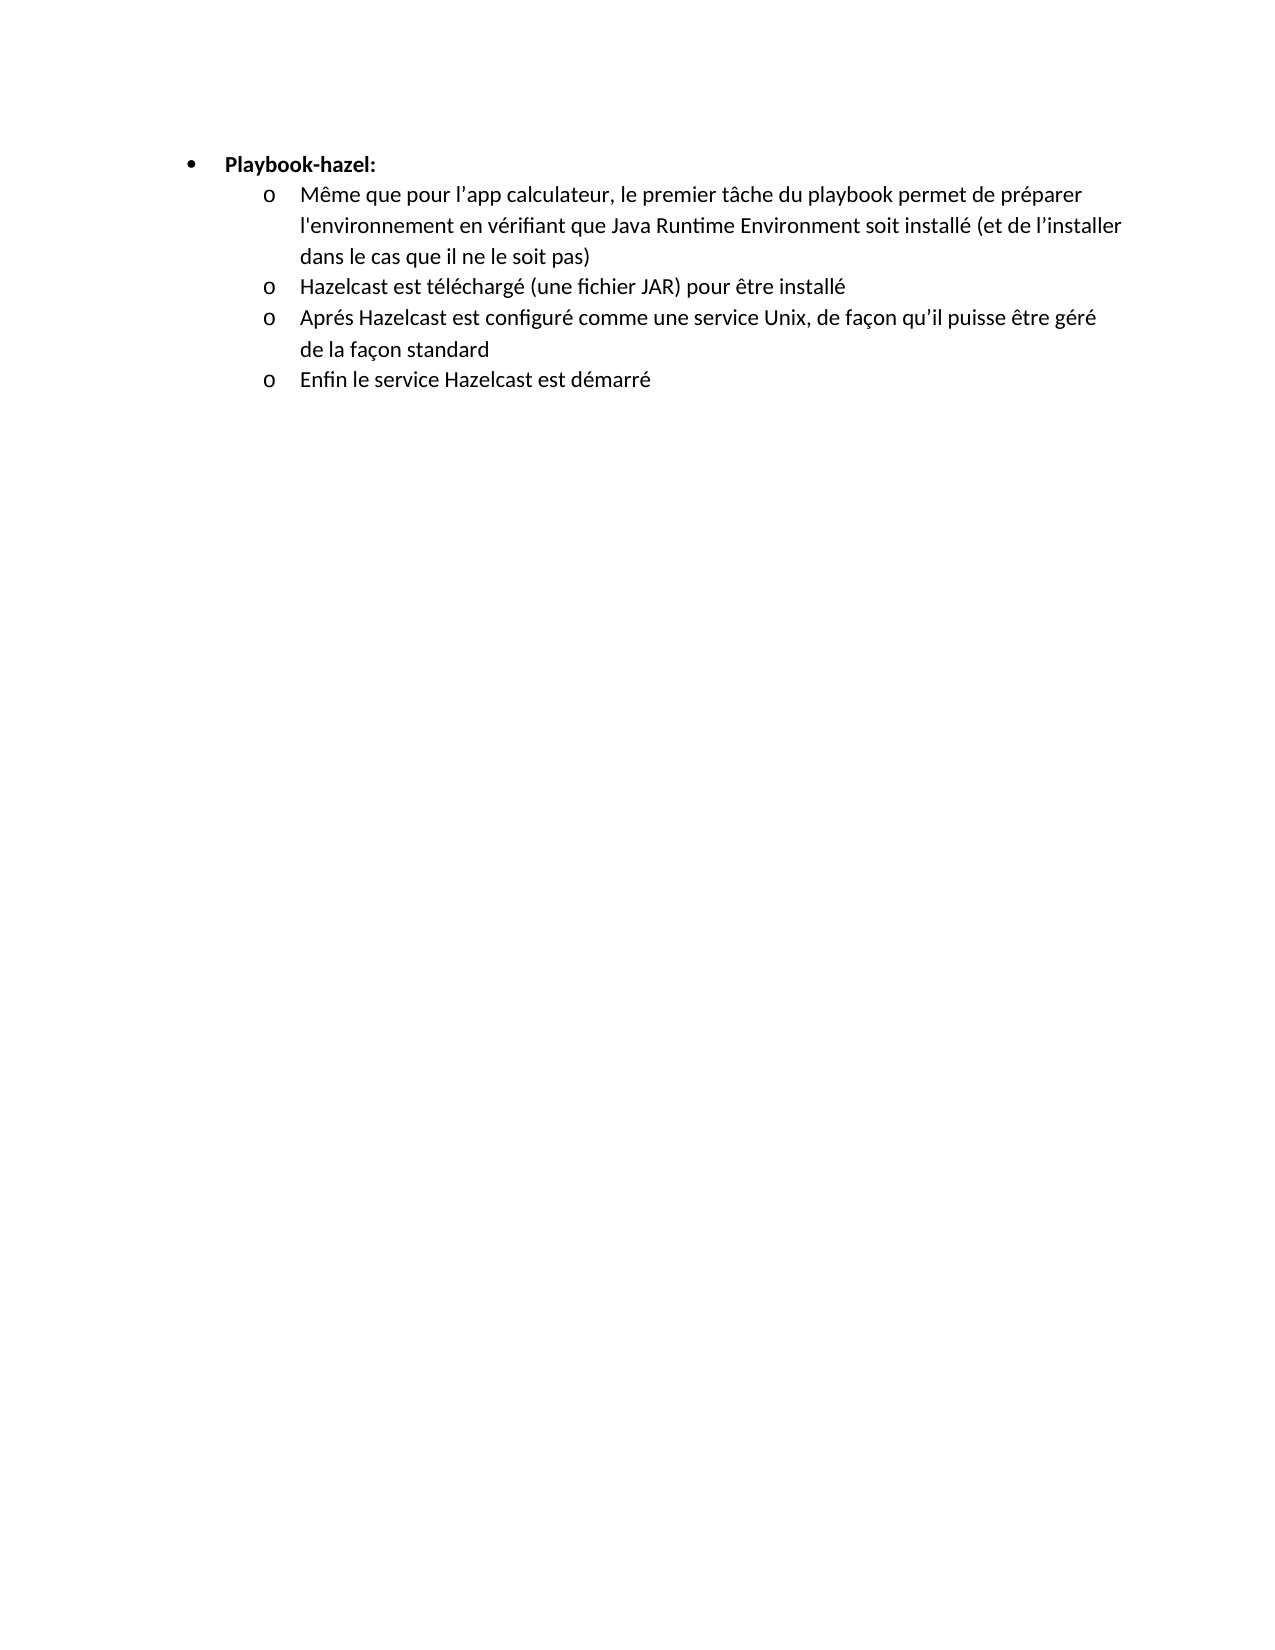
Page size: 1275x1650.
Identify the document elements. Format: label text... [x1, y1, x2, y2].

list Même que pour l’app calculateur, le premier tâche du playbook permet de préparer l'environnement en vérifiant que Java Runtime Environment soit installé (et de l’installer dans le cas que il ne le soit pas) [262, 180, 1125, 270]
list Aprés Hazelcast est configuré comme une service Unix, de façon qu’il puisse être géré de la façon standard [262, 303, 1125, 363]
list Hazelcast est téléchargé (une fichier JAR) pour être installé [262, 272, 1125, 301]
list Playbook-hazel: [187, 150, 1125, 178]
list Enfin le service Hazelcast est démarré [262, 365, 1125, 394]
